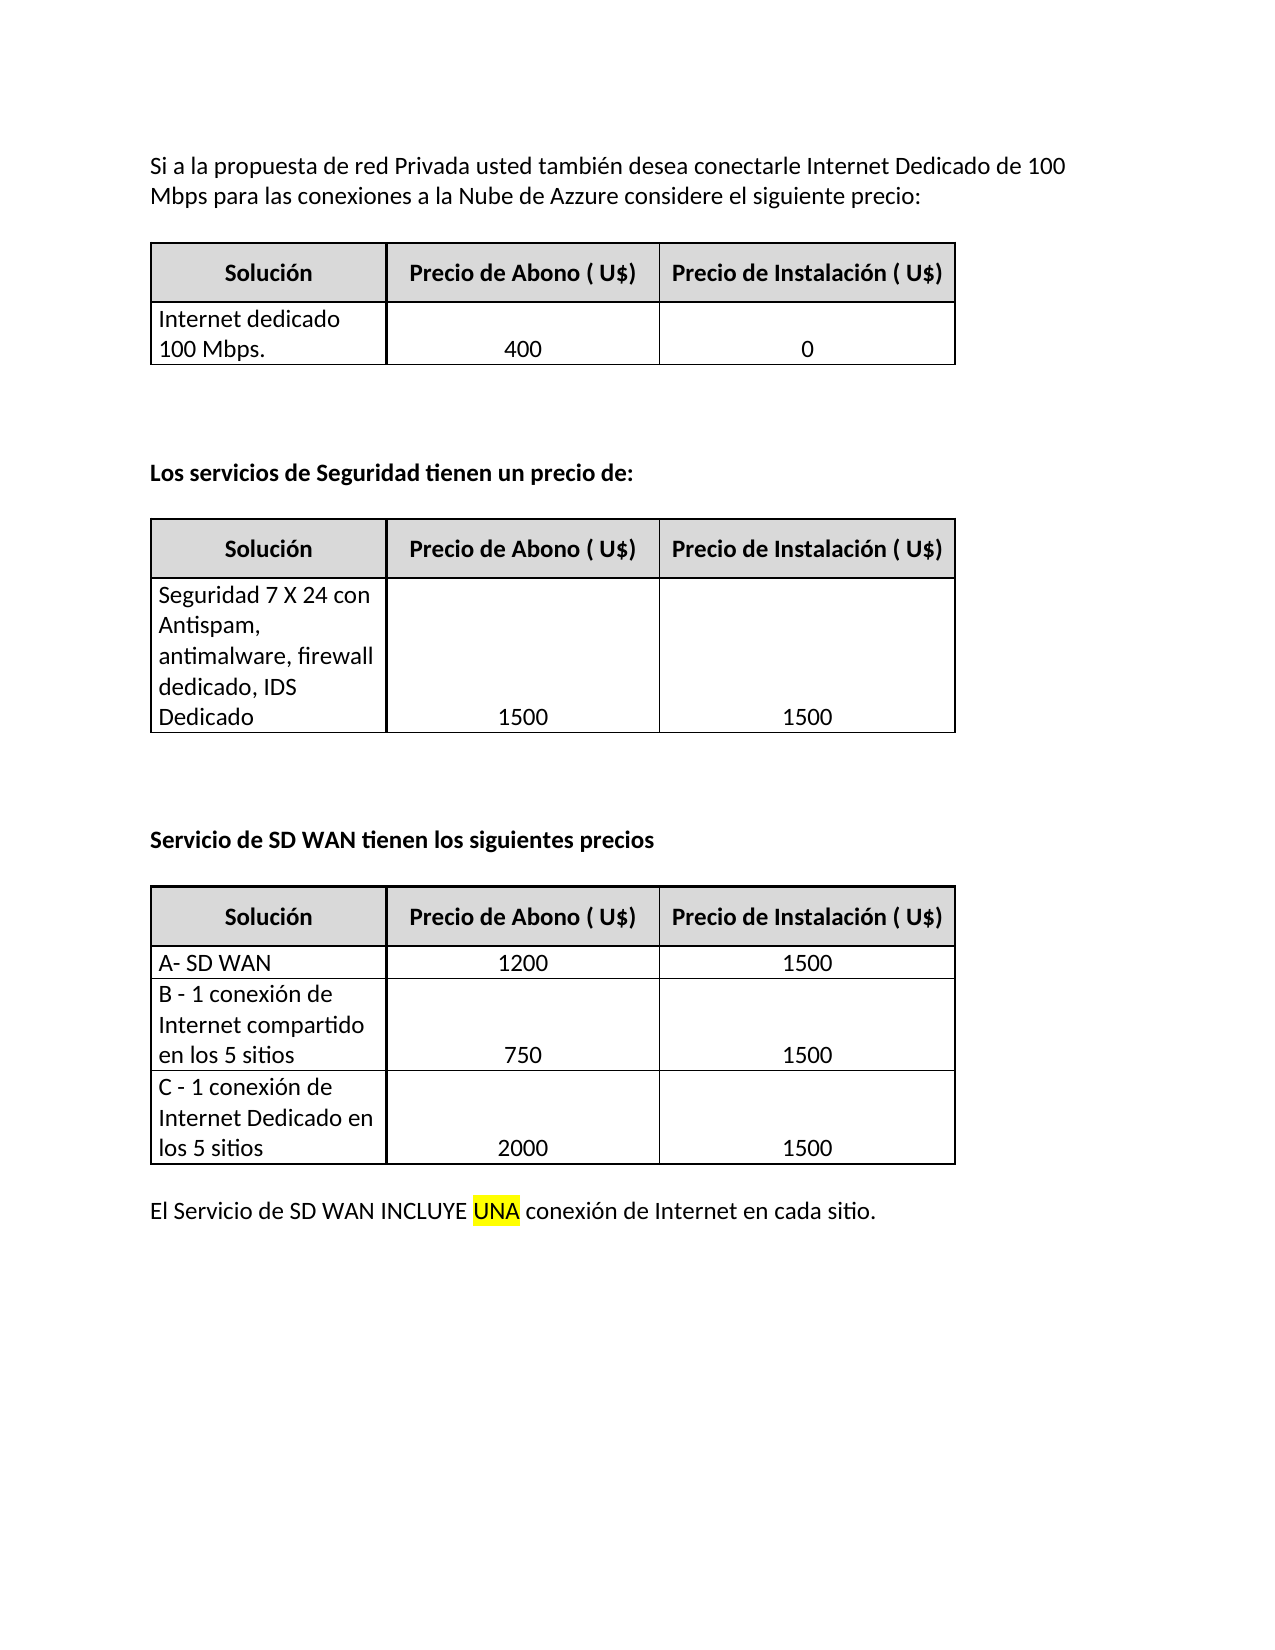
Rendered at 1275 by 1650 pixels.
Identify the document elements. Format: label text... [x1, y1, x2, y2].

text Si a la propuesta de red Privada usted también desea conectarle Internet Dedicado de 100 Mbps para las conexiones a la Nube de Azzure considere el siguiente precio: [150, 150, 1125, 211]
table_cell Seguridad 7 X 24 con Antispam, antimalware, firewall dedicado, IDS Dedicado [152, 579, 385, 732]
table_cell 1500 [660, 1071, 954, 1163]
table_header Precio de Abono ( U$) [388, 888, 659, 945]
table_cell 1500 [660, 947, 954, 978]
table_cell 1500 [660, 979, 954, 1070]
table_cell A- SD WAN [152, 947, 385, 978]
table_header Solución [152, 888, 385, 945]
table_header Precio de Abono ( U$) [388, 244, 659, 301]
table_cell 750 [388, 979, 659, 1070]
table_header Precio de Instalación ( U$) [660, 244, 954, 301]
table_header Precio de Instalación ( U$) [660, 888, 954, 945]
text Servicio de SD WAN tienen los siguientes precios [150, 824, 1125, 855]
table_cell 0 [660, 303, 954, 364]
text Los servicios de Seguridad tienen un precio de: [150, 457, 1125, 487]
table_cell 1200 [388, 947, 659, 978]
table_cell 2000 [388, 1071, 659, 1163]
table_header Solución [152, 244, 385, 301]
table_cell 1500 [660, 579, 954, 732]
table_header Solución [152, 520, 385, 577]
text El Servicio de SD WAN INCLUYE UNA conexión de Internet en cada sitio. [520, 1195, 1125, 1226]
table_header Precio de Instalación ( U$) [660, 520, 954, 577]
table_cell 1500 [388, 579, 659, 732]
table_cell B - 1 conexión de Internet compartido en los 5 sitios [152, 979, 385, 1070]
text El Servicio de SD WAN INCLUYE UNA conexión de Internet en cada sitio. [150, 1195, 473, 1226]
table_cell C - 1 conexión de Internet Dedicado en los 5 sitios [152, 1071, 385, 1163]
table_cell Internet dedicado 100 Mbps. [152, 303, 385, 364]
table_header Precio de Abono ( U$) [388, 520, 659, 577]
table_cell 400 [388, 303, 659, 364]
